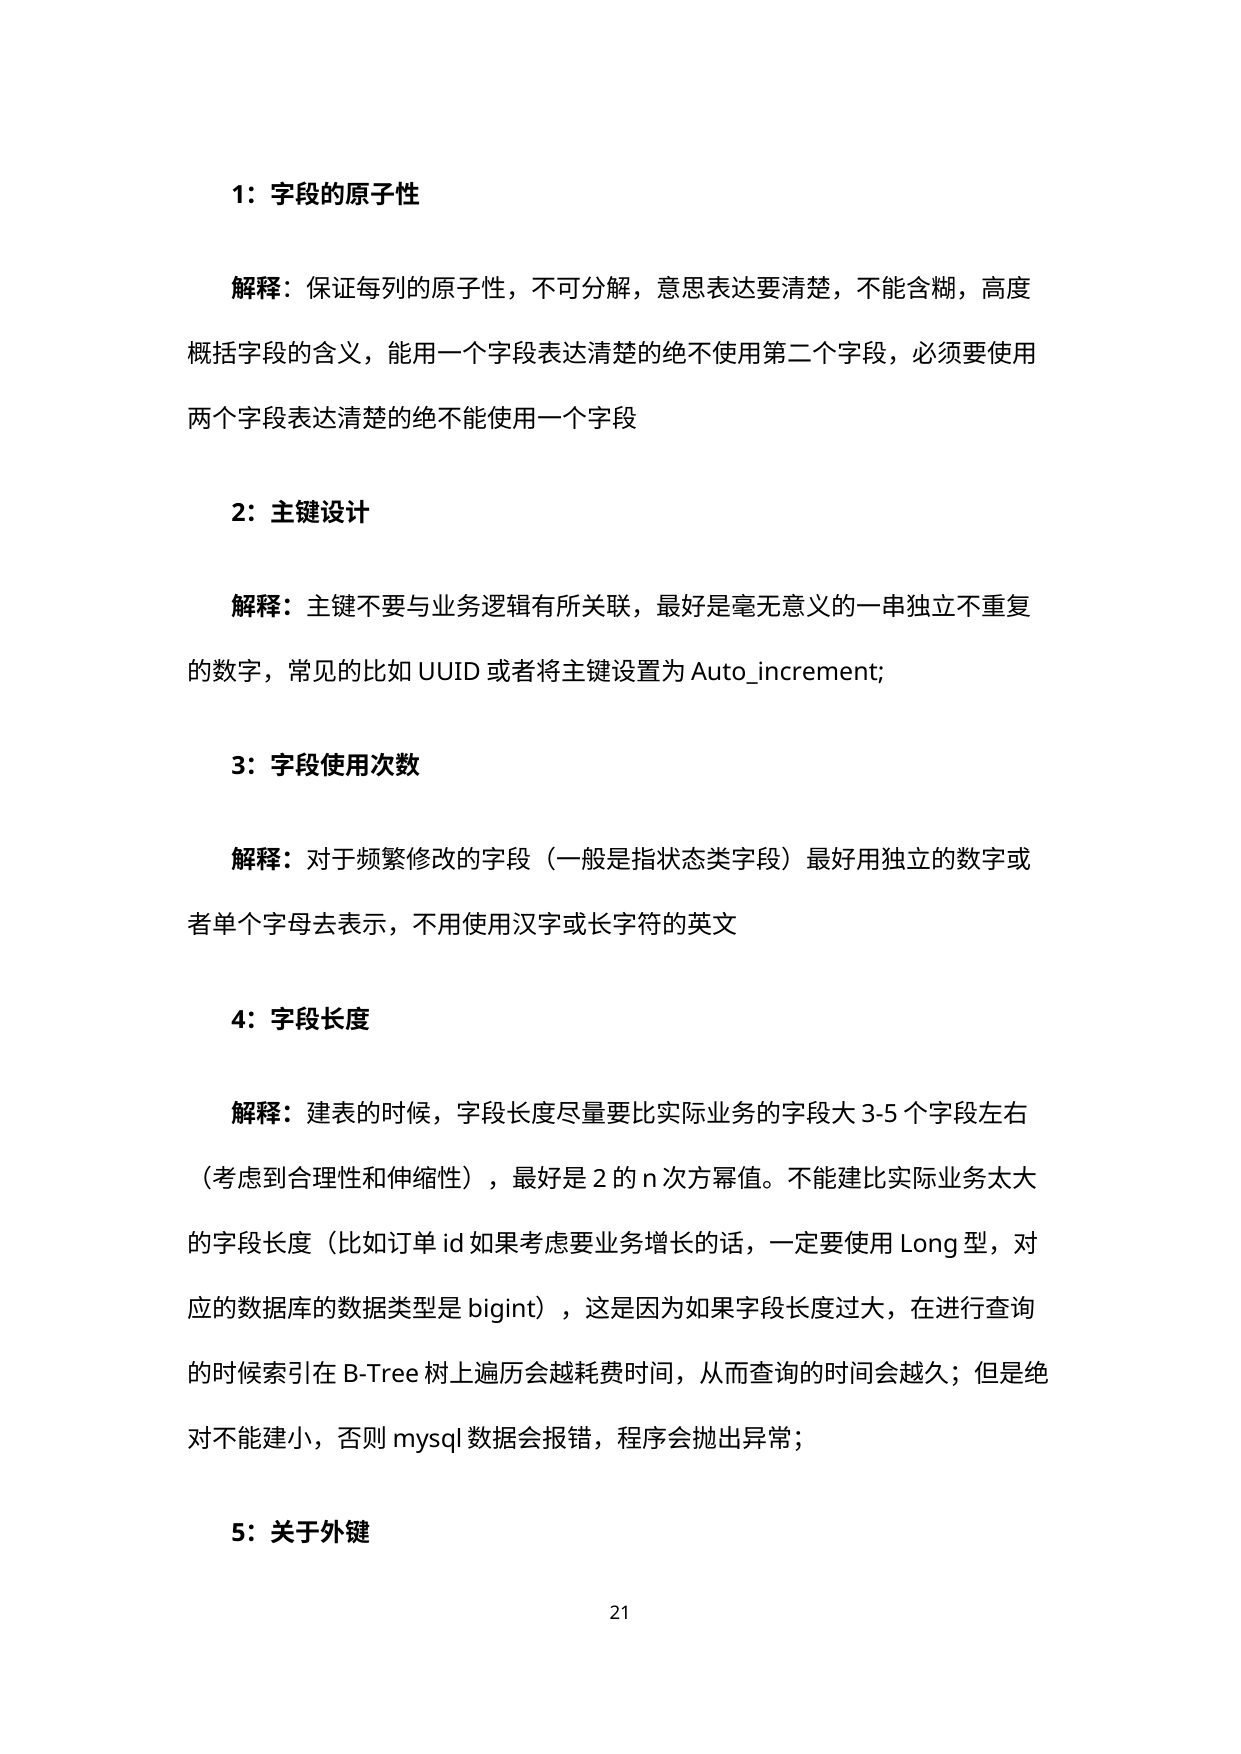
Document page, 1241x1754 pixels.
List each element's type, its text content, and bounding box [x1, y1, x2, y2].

text 5：关于外键 [187, 1498, 1053, 1563]
text 解释：建表的时候，字段长度尽量要比实际业务的字段大3-5个字段左右（考虑到合理性和伸缩性），最好是2的n次方幂值。不能建比实际业务太大的字段长度（比如订单id如果考虑要业务增长的话，一定要使用Long型，对应的数据库的数据类型是bigint），这是因为如果字段长度过大，在进行查询的时候索引在B-Tree树上遍历会越耗费时间，从而查询的时间会越久；但是绝对不能建小，否则mysql数据会报错，程序会抛出异常； [187, 1079, 1053, 1469]
text 解释：对于频繁修改的字段（一般是指状态类字段）最好用独立的数字或者单个字母去表示，不用使用汉字或长字符的英文 [187, 826, 1053, 956]
text 解释：保证每列的原子性，不可分解，意思表达要清楚，不能含糊，高度概括字段的含义，能用一个字段表达清楚的绝不使用第二个字段，必须要使用两个字段表达清楚的绝不能使用一个字段 [187, 254, 1053, 449]
text 解释：主键不要与业务逻辑有所关联，最好是毫无意义的一串独立不重复的数字，常见的比如UUID或者将主键设置为Auto_increment; [187, 572, 1053, 702]
text 4：字段长度 [187, 985, 1053, 1050]
text 3：字段使用次数 [187, 731, 1053, 796]
text 1：字段的原子性 [187, 160, 1053, 225]
text 2：主键设计 [187, 478, 1053, 543]
